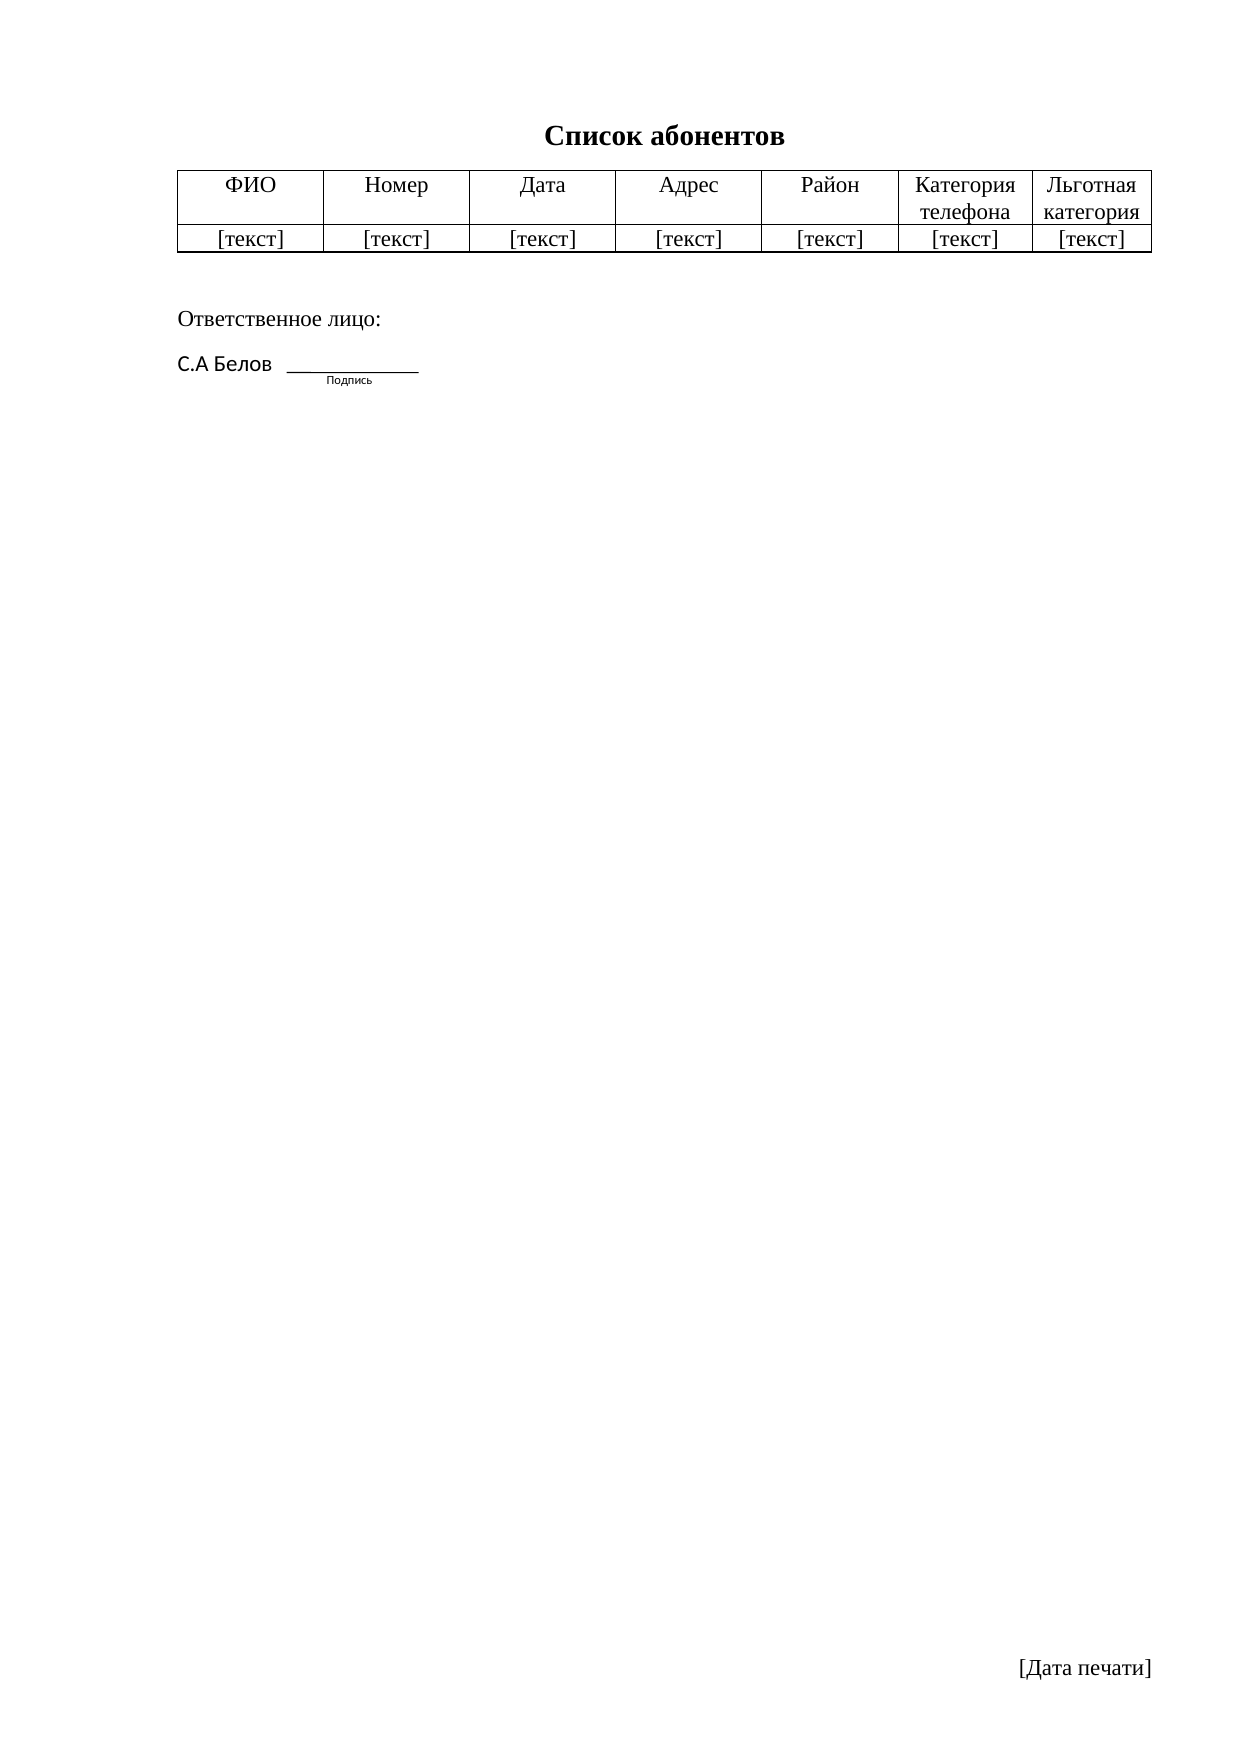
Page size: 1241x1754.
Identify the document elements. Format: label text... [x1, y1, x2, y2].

table_cell [текст] [1033, 225, 1151, 251]
table_cell [текст] [899, 225, 1032, 251]
table_header Район [762, 171, 898, 224]
table_cell [текст] [324, 225, 469, 251]
table_header ФИО [178, 171, 323, 224]
text Ответственное лицо: [177, 305, 1152, 331]
table_cell [текст] [178, 225, 323, 251]
table_cell [текст] [470, 225, 615, 251]
table_cell [текст] [616, 225, 761, 251]
text С.А Белов [177, 349, 1152, 377]
table_header Дата [470, 171, 615, 224]
table_cell [текст] [762, 225, 898, 251]
table_header Номер [324, 171, 469, 224]
table_header Адрес [616, 171, 761, 224]
table_header Категория телефона [899, 171, 1032, 224]
text Список абонентов [177, 118, 1152, 152]
table_header Льготная категория [1033, 171, 1151, 224]
